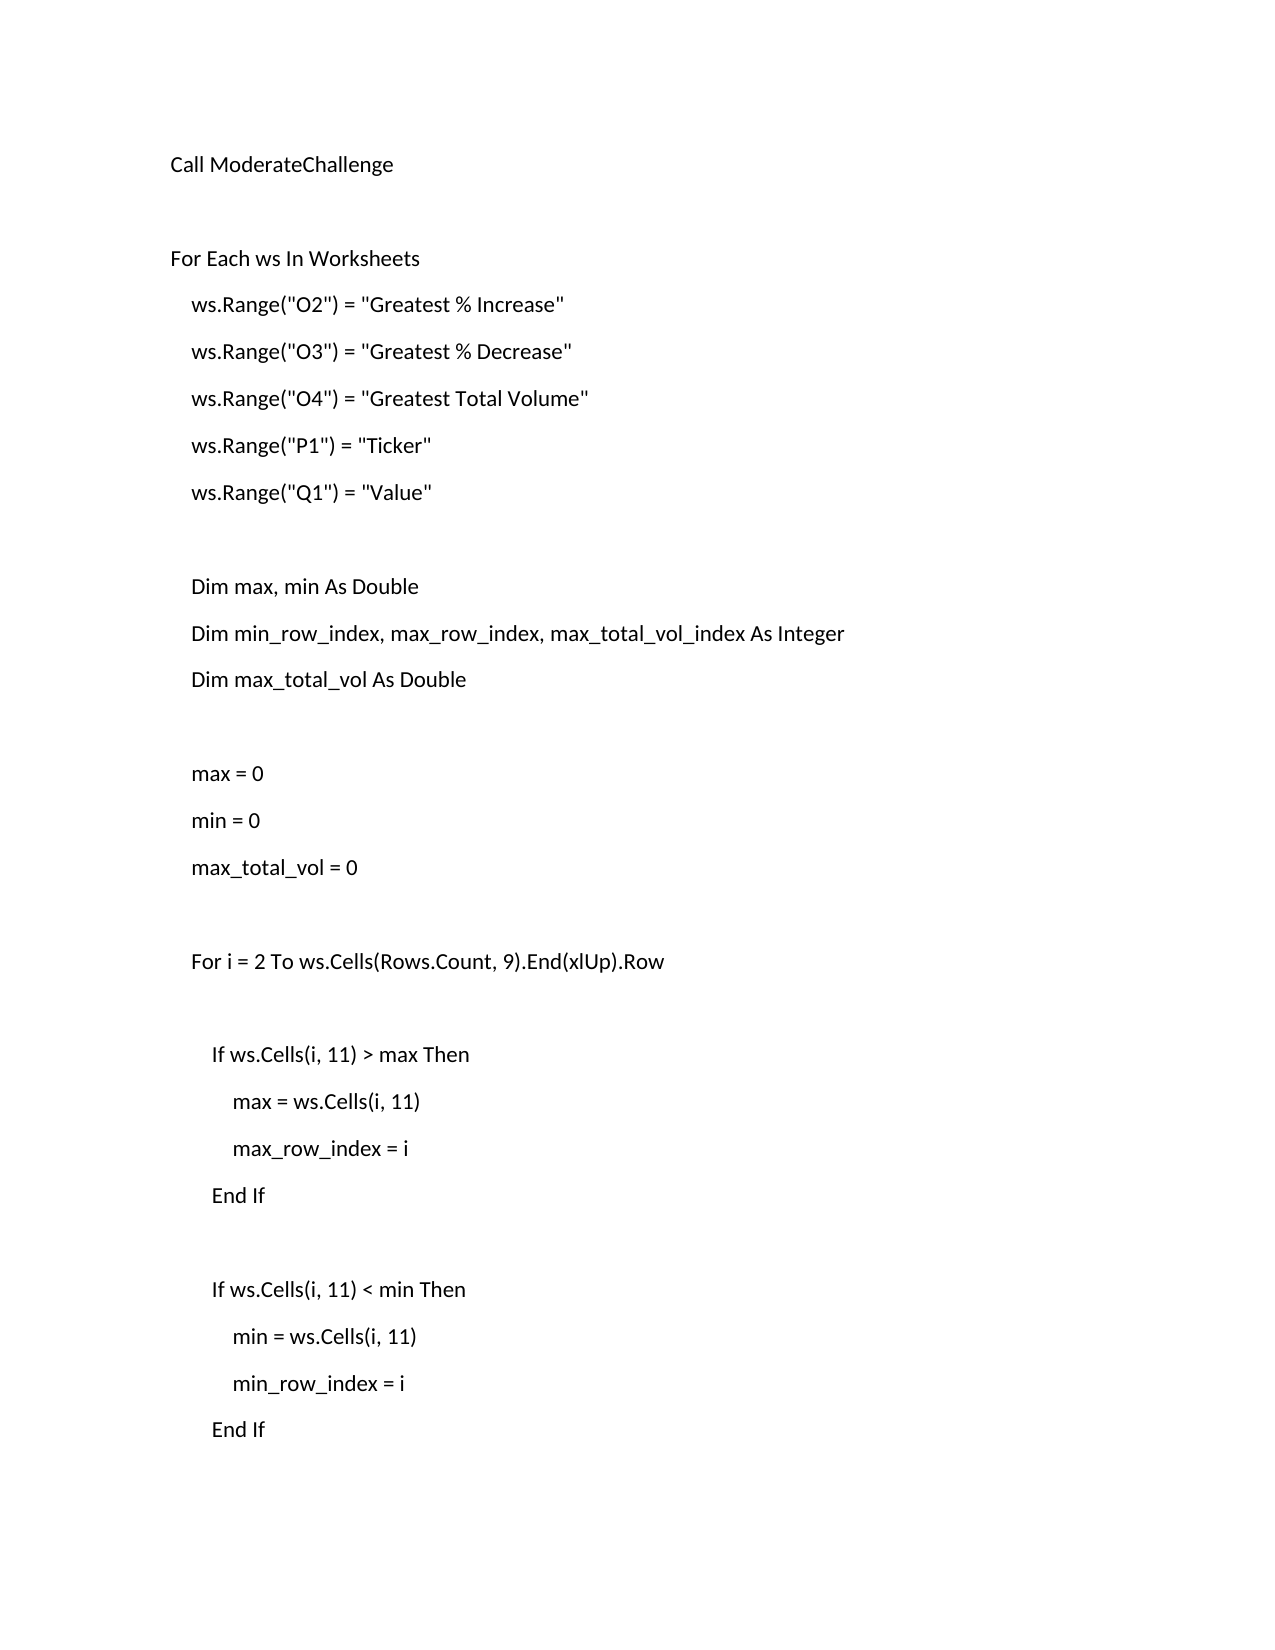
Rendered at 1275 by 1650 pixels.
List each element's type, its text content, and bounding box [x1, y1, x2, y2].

text Dim max_total_vol As Double [150, 666, 1125, 694]
text For i = 2 To ws.Cells(Rows.Count, 9).End(xlUp).Row [150, 947, 1125, 975]
text Dim min_row_index, max_row_index, max_total_vol_index As Integer [150, 619, 1125, 647]
text max_total_vol = 0 [150, 853, 1125, 881]
text ws.Range("O2") = "Greatest % Increase" [150, 291, 1125, 319]
text Dim max, min As Double [150, 572, 1125, 600]
text If ws.Cells(i, 11) < min Then [150, 1275, 1125, 1303]
text ws.Range("O4") = "Greatest Total Volume" [150, 384, 1125, 412]
text min = ws.Cells(i, 11) [150, 1322, 1125, 1350]
text max_row_index = i [150, 1134, 1125, 1162]
text ws.Range("P1") = "Ticker" [150, 431, 1125, 459]
text max = 0 [150, 759, 1125, 787]
text End If [150, 1416, 1125, 1444]
text min_row_index = i [150, 1369, 1125, 1397]
text If ws.Cells(i, 11) > max Then [150, 1041, 1125, 1069]
text max = ws.Cells(i, 11) [150, 1087, 1125, 1116]
text End If [150, 1181, 1125, 1209]
text min = 0 [150, 806, 1125, 834]
text ws.Range("Q1") = "Value" [150, 478, 1125, 506]
text Call ModerateChallenge [150, 150, 1125, 178]
text ws.Range("O3") = "Greatest % Decrease" [150, 337, 1125, 366]
text For Each ws In Worksheets [150, 244, 1125, 272]
